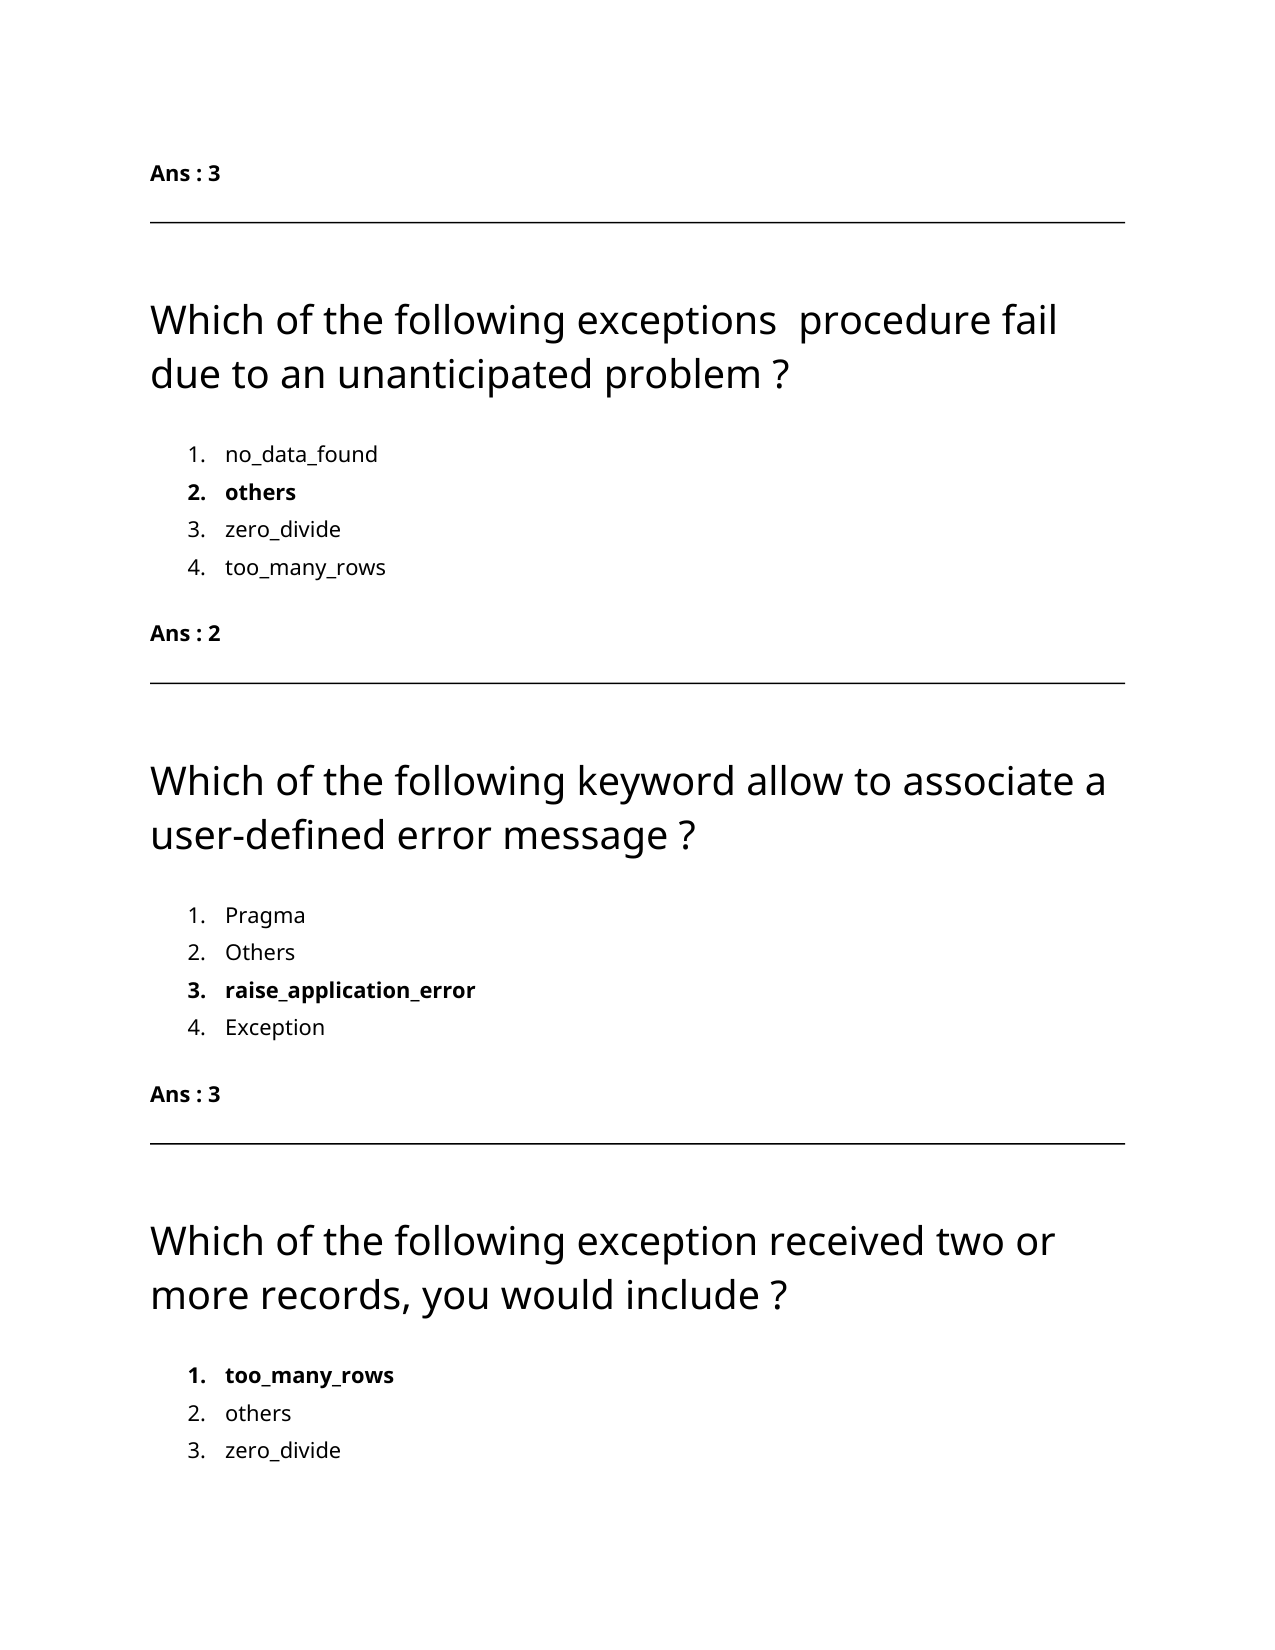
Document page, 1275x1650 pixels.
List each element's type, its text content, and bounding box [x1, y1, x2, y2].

list Exception [187, 1004, 1125, 1042]
text Which of the following keyword allow to associate a user-defined error message ? [150, 753, 1125, 861]
list others [187, 1390, 1125, 1428]
text Which of the following exception received two or more records, you would include ? [150, 1213, 1125, 1321]
text Ans : 2 [150, 611, 1125, 648]
list no_data_found [187, 431, 1125, 469]
list raise_application_error [187, 967, 1125, 1004]
list zero_divide [187, 506, 1125, 544]
list too_many_rows [187, 1353, 1125, 1390]
list zero_divide [187, 1428, 1125, 1465]
list too_many_rows [187, 544, 1125, 581]
text Ans : 3 [150, 150, 1125, 187]
list Pragma [187, 892, 1125, 929]
text Ans : 3 [150, 1071, 1125, 1109]
text Which of the following exceptions procedure fail due to an unanticipated problem ? [150, 292, 1125, 400]
list Others [187, 929, 1125, 967]
list others [187, 469, 1125, 506]
